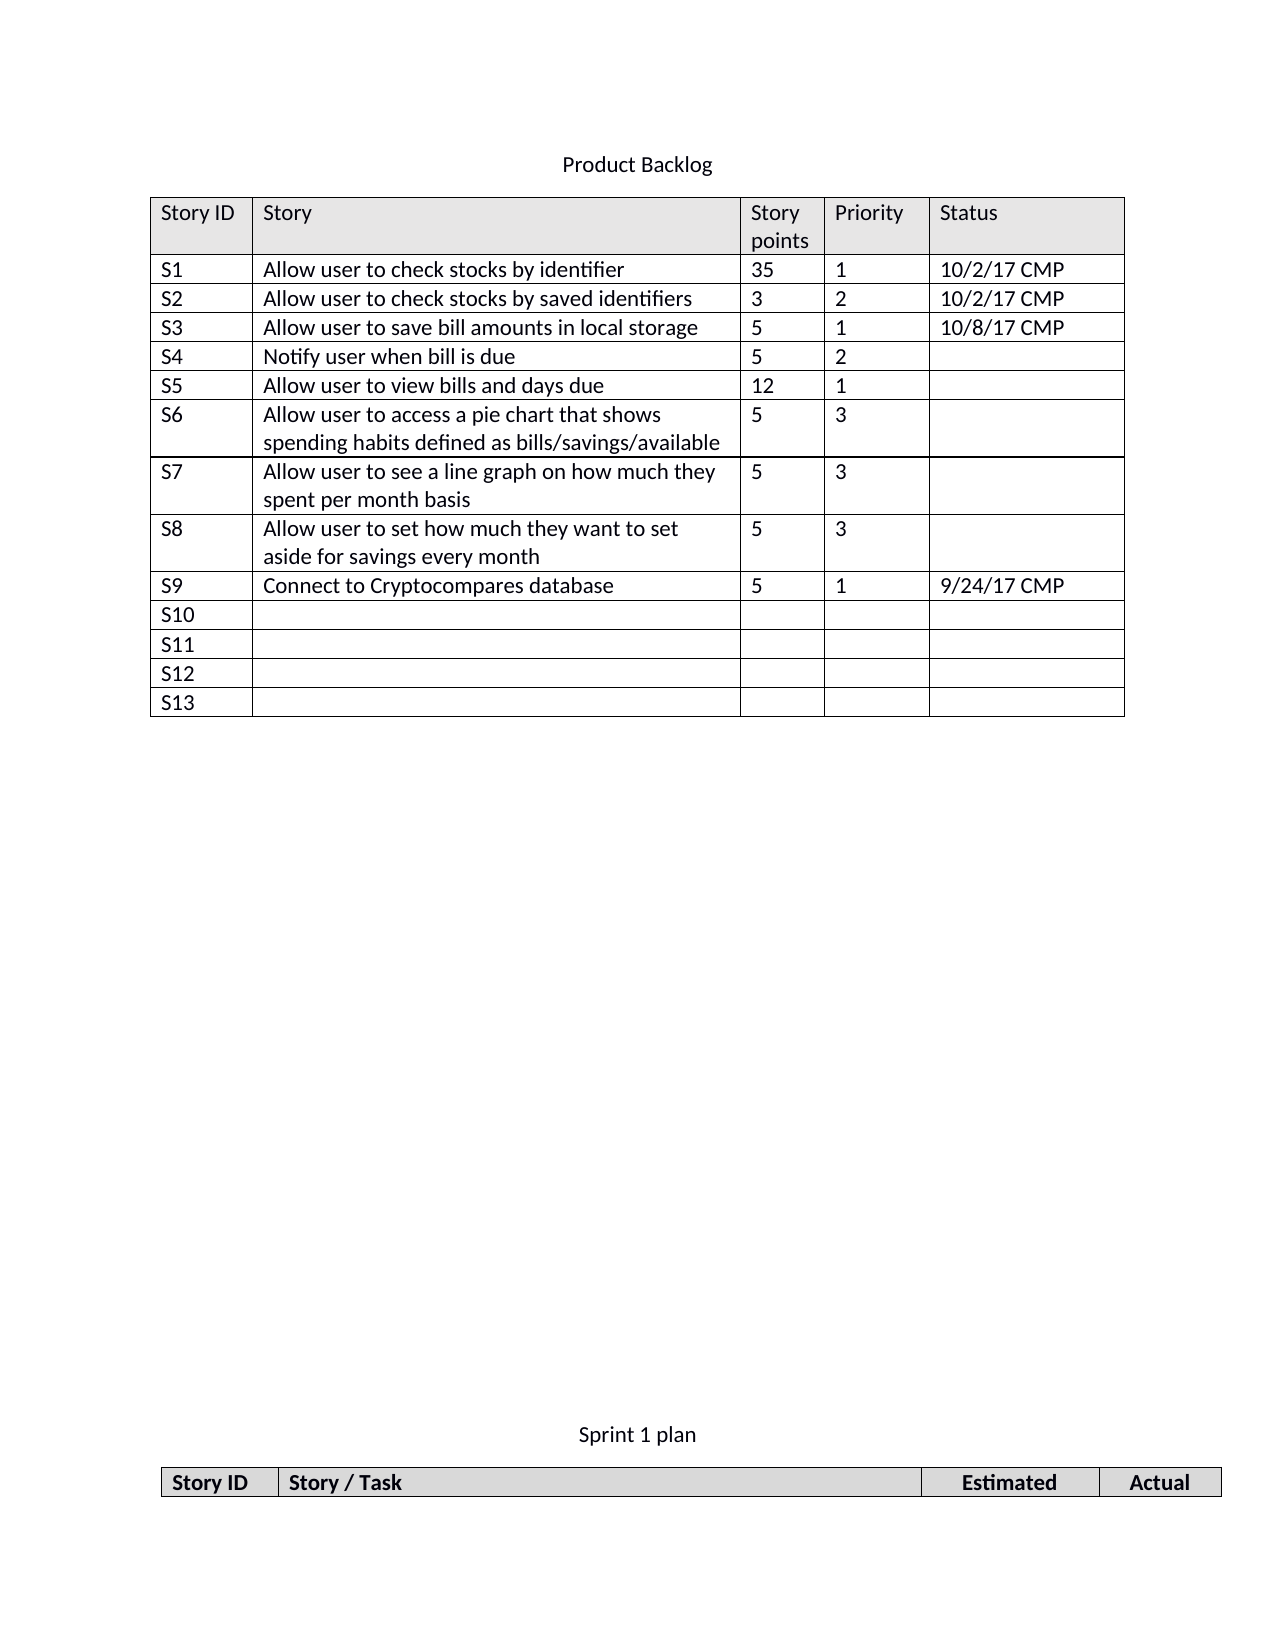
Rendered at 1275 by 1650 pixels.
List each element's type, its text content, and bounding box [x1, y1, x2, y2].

table_cell [741, 659, 824, 687]
table_cell S6 [151, 400, 252, 456]
table_cell 3 [741, 284, 824, 312]
table_cell [825, 659, 929, 687]
table_cell S8 [151, 515, 252, 571]
table_cell [930, 515, 1124, 571]
table_cell S1 [151, 255, 252, 283]
table_cell [825, 630, 929, 658]
table_cell [930, 601, 1124, 629]
table_cell [930, 688, 1124, 716]
table_cell 3 [825, 400, 929, 456]
table_header Status [930, 198, 1124, 254]
table_cell 1 [825, 313, 929, 341]
table_cell 2 [825, 342, 929, 370]
table_cell 10/8/17 CMP [930, 313, 1124, 341]
table_cell 3 [825, 515, 929, 571]
table_cell 2 [825, 284, 929, 312]
table_cell 1 [825, 255, 929, 283]
table_cell S9 [151, 572, 252, 599]
table_header Story [253, 198, 740, 254]
table_cell [930, 400, 1124, 456]
table_cell S3 [151, 313, 252, 341]
table_header Story points [741, 198, 824, 254]
table_header Story ID [162, 1468, 278, 1496]
table_cell [930, 630, 1124, 658]
table_cell Connect to Cryptocompares database [253, 572, 740, 599]
table_header Story ID [151, 198, 252, 254]
table_cell S4 [151, 342, 252, 370]
table_cell [825, 688, 929, 716]
table_cell [741, 688, 824, 716]
table_cell [741, 630, 824, 658]
table_cell S13 [151, 688, 252, 716]
table_cell 10/2/17 CMP [930, 284, 1124, 312]
table_cell [253, 630, 740, 658]
table_cell Notify user when bill is due [253, 342, 740, 370]
table_header Story / Task [279, 1468, 921, 1496]
table_cell S12 [151, 659, 252, 687]
text Sprint 1 plan [150, 1420, 1125, 1448]
table_cell 12 [741, 371, 824, 399]
table_cell 5 [741, 458, 824, 513]
table_cell 10/2/17 CMP [930, 255, 1124, 283]
table_cell [741, 601, 824, 629]
table_header Actual Hours [1100, 1468, 1221, 1496]
table_cell Allow user to save bill amounts in local storage [253, 313, 740, 341]
table_cell 9/24/17 CMP [930, 572, 1124, 599]
table_cell S11 [151, 630, 252, 658]
table_cell Allow user to access a pie chart that shows spending habits defined as bills/savings/available [253, 400, 740, 456]
table_header Estimated Hours [922, 1468, 1099, 1496]
table_cell [930, 371, 1124, 399]
table_cell [930, 458, 1124, 513]
table_cell Allow user to view bills and days due [253, 371, 740, 399]
table_header Priority [825, 198, 929, 254]
table_cell [930, 659, 1124, 687]
table_cell 5 [741, 313, 824, 341]
table_cell Allow user to see a line graph on how much they spent per month basis [253, 458, 740, 513]
table_cell 5 [741, 342, 824, 370]
text Product Backlog [150, 150, 1125, 178]
table_cell Allow user to check stocks by saved identifiers [253, 284, 740, 312]
table_cell 5 [741, 400, 824, 456]
table_cell [930, 342, 1124, 370]
table_cell [825, 601, 929, 629]
table_cell [253, 688, 740, 716]
table_cell 1 [825, 572, 929, 599]
table_cell [253, 601, 740, 629]
table_cell [253, 659, 740, 687]
table_cell 1 [825, 371, 929, 399]
table_cell Allow user to set how much they want to set aside for savings every month [253, 515, 740, 571]
table_cell S7 [151, 458, 252, 513]
table_cell S5 [151, 371, 252, 399]
table_cell 5 [741, 515, 824, 571]
table_cell Allow user to check stocks by identifier [253, 255, 740, 283]
table_cell S2 [151, 284, 252, 312]
table_cell 35 [741, 255, 824, 283]
table_cell 3 [825, 458, 929, 513]
table_cell 5 [741, 572, 824, 599]
table_cell S10 [151, 601, 252, 629]
